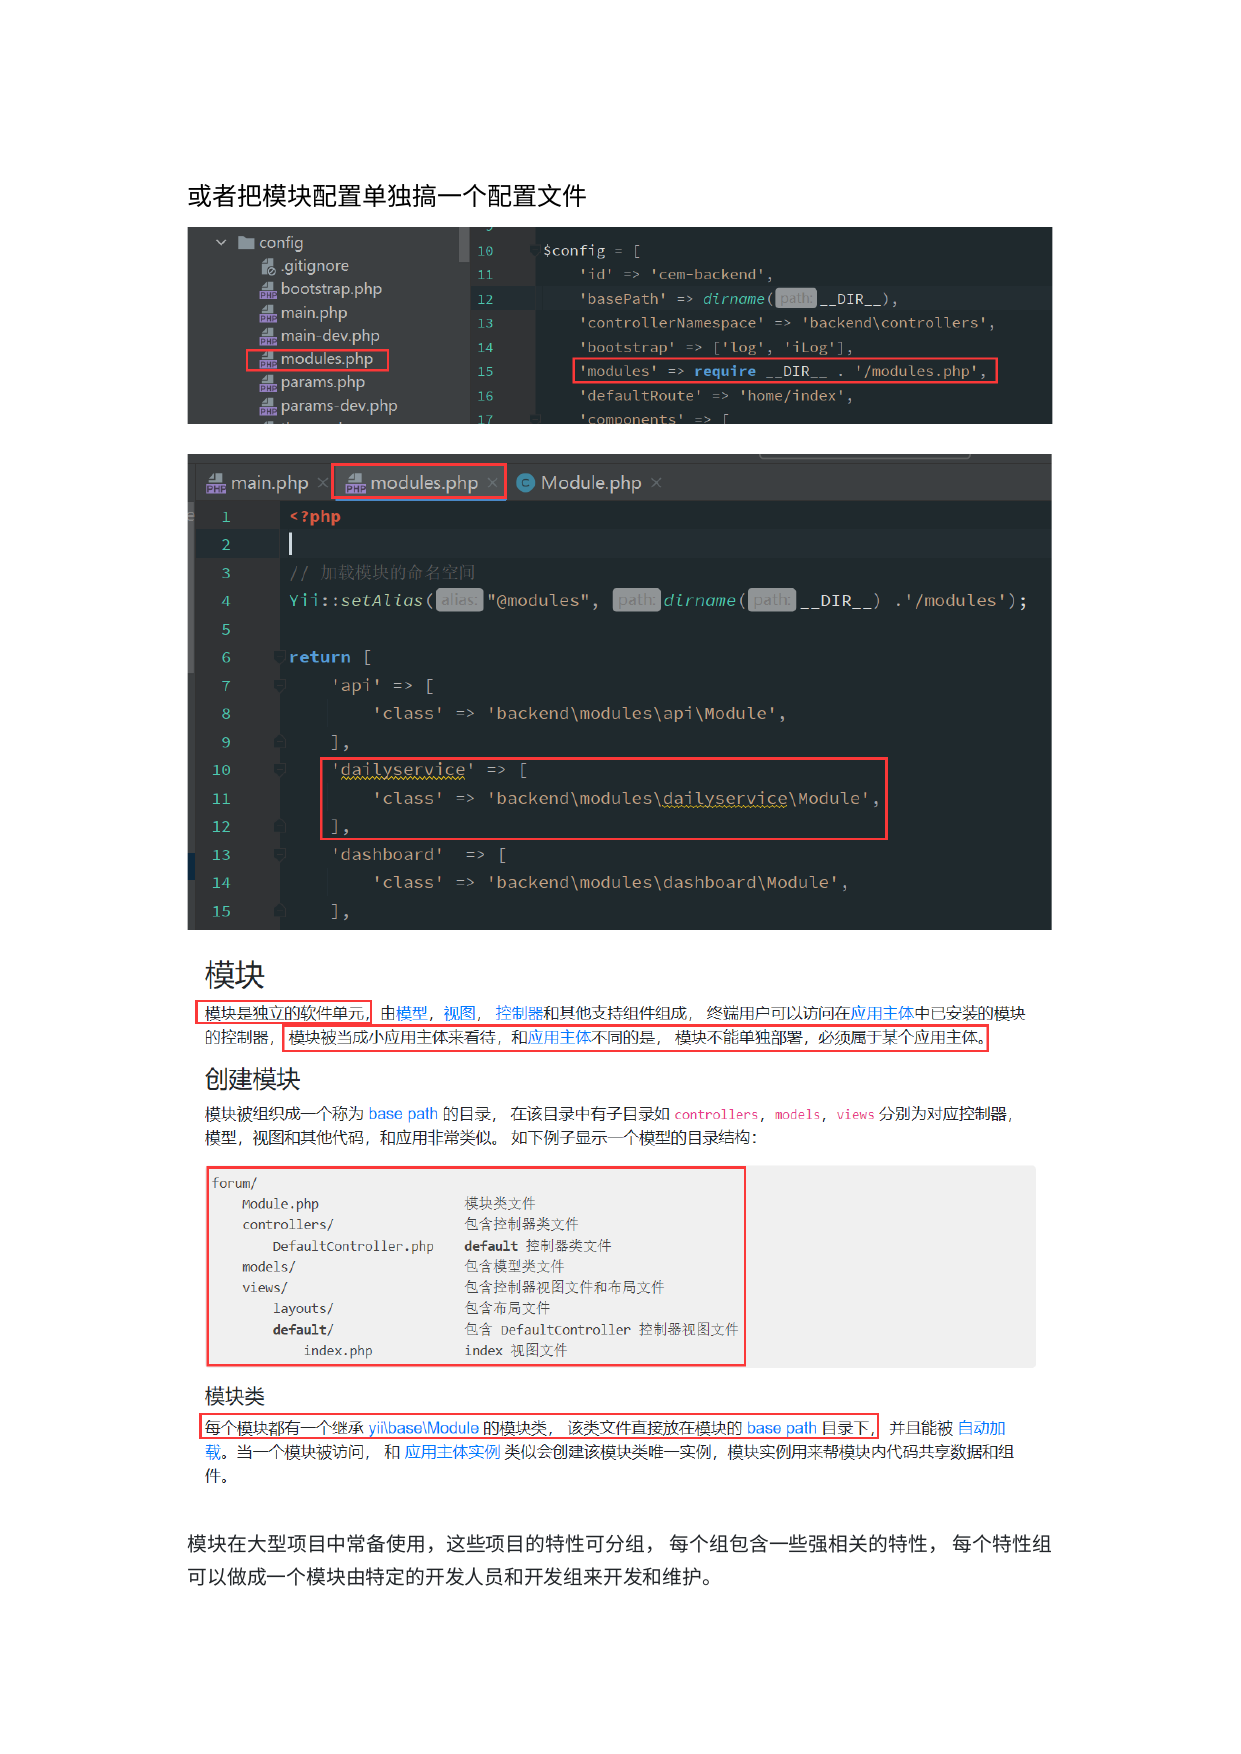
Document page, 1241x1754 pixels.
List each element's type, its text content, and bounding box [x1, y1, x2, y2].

text 或者把模块配置单独搞一个配置文件 [187, 162, 1053, 227]
text 模块在大型项目中常备使用，这些项目的特性可分组， 每个组包含一些强相关的特性， 每个特性组可以做成一个模块由特定的开发人员和开发组来开发和维护。 [187, 1527, 1053, 1592]
picture [187, 227, 1053, 424]
picture [187, 454, 1052, 930]
picture [187, 942, 1053, 1500]
